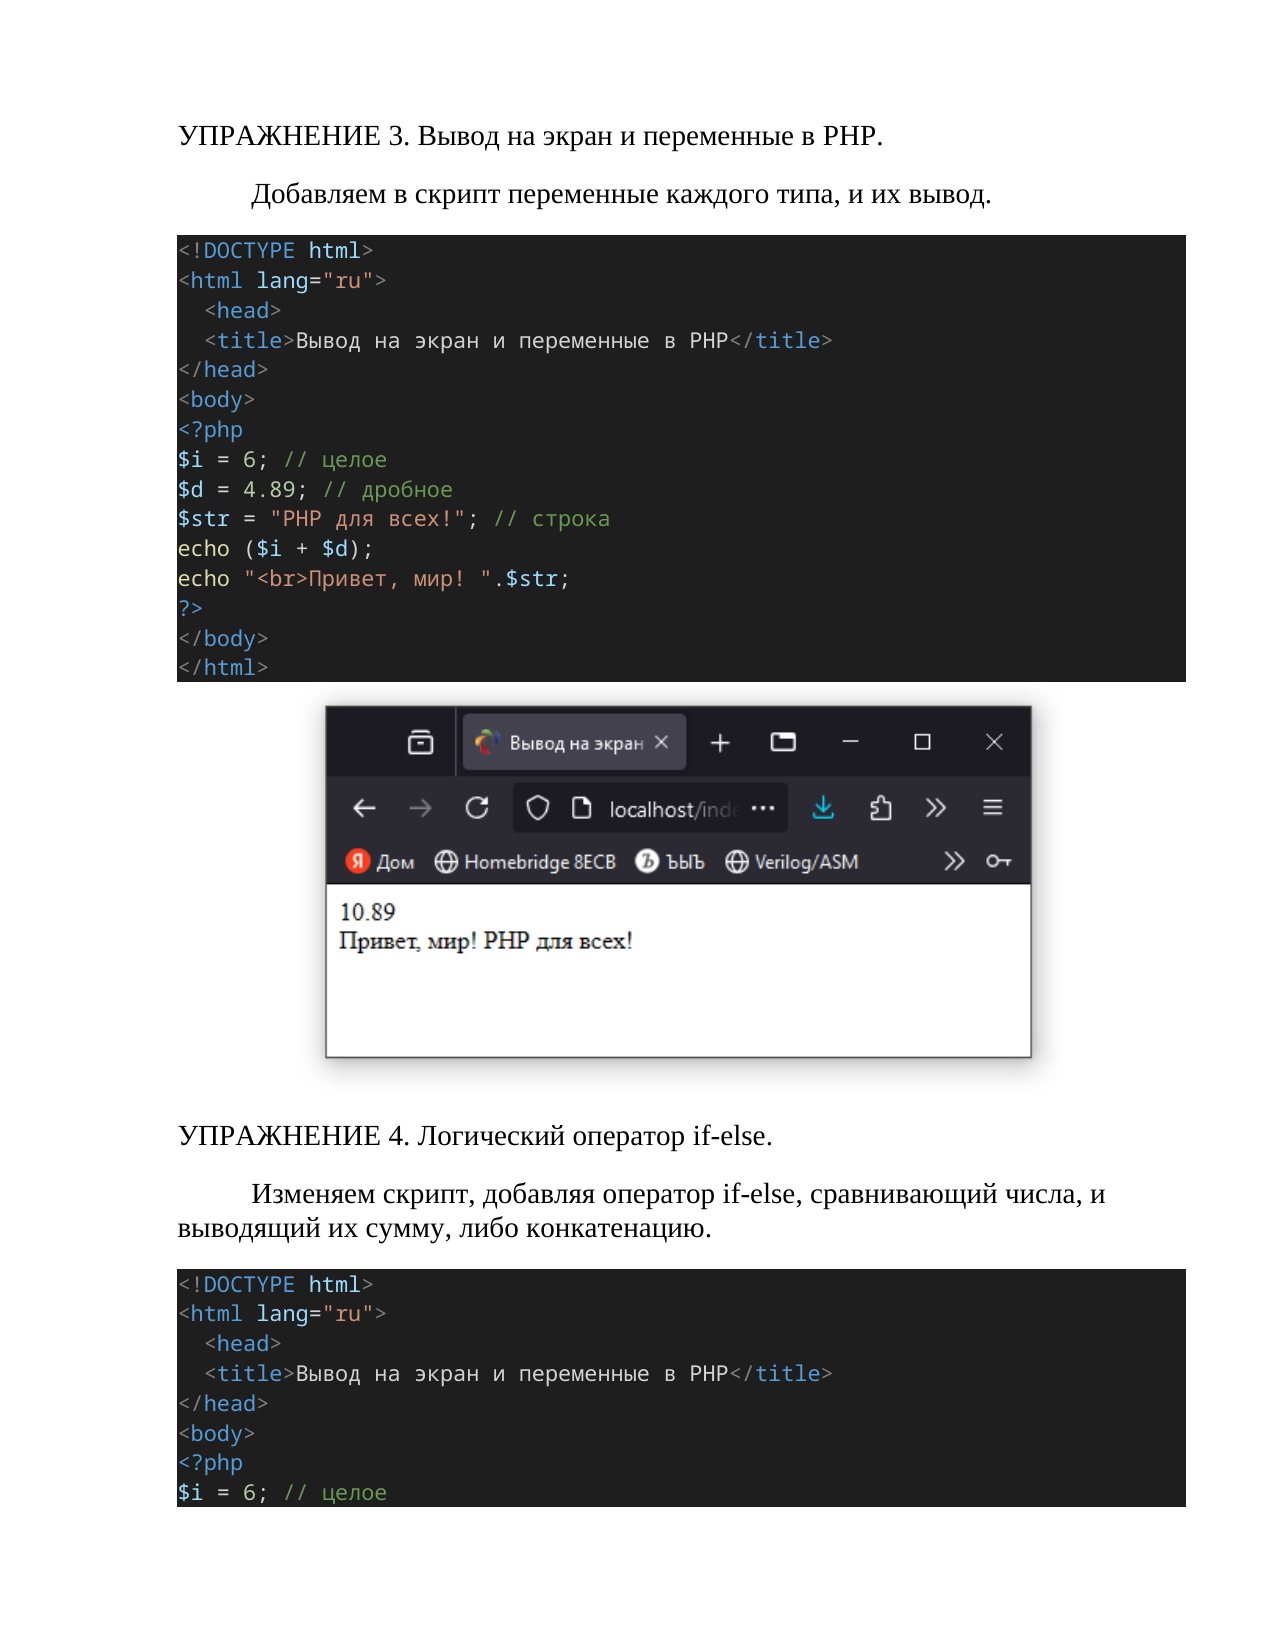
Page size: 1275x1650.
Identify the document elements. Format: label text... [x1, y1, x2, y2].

text $d = 4.89; // дробное [177, 473, 1186, 503]
text <body> [177, 384, 1186, 414]
text $str = "PHP для всех!"; // строка [177, 503, 1186, 533]
text <head> [177, 295, 1186, 324]
text <?php [177, 1447, 1186, 1477]
text <head> [177, 1328, 1186, 1358]
text echo ($i + $d); [177, 533, 1186, 563]
text <?php [177, 414, 1186, 444]
text </body> [177, 622, 1186, 652]
text <body> [177, 1418, 1186, 1447]
text УПРАЖНЕНИЕ 4. Логический оператор if-else. [177, 1118, 1186, 1152]
text <html lang="ru"> [177, 1298, 1186, 1328]
text ?> [177, 593, 1186, 622]
text УПРАЖНЕНИЕ 3. Вывод на экран и переменные в PHP. [177, 118, 1186, 152]
text </head> [177, 354, 1186, 384]
text Добавляем в скрипт переменные каждого типа, и их вывод. [177, 177, 1186, 210]
text <!DOCTYPE html> [177, 235, 1186, 265]
text $i = 6; // целое [177, 1477, 1186, 1507]
text $i = 6; // целое [177, 444, 1186, 473]
text Изменяем скрипт, добавляя оператор if-else, сравнивающий числа, и выводящий их сумму, либо конкатенацию. [177, 1177, 1186, 1244]
text echo "<br>Привет, мир! ".$str; [177, 563, 1186, 593]
text </html> [177, 652, 1186, 682]
text <!DOCTYPE html> [177, 1269, 1186, 1298]
text <html lang="ru"> [177, 265, 1186, 295]
text </head> [177, 1388, 1186, 1418]
picture [299, 682, 1065, 1093]
text <title>Вывод на экран и переменные в PHP</title> [177, 1358, 1186, 1388]
text <title>Вывод на экран и переменные в PHP</title> [177, 324, 1186, 354]
